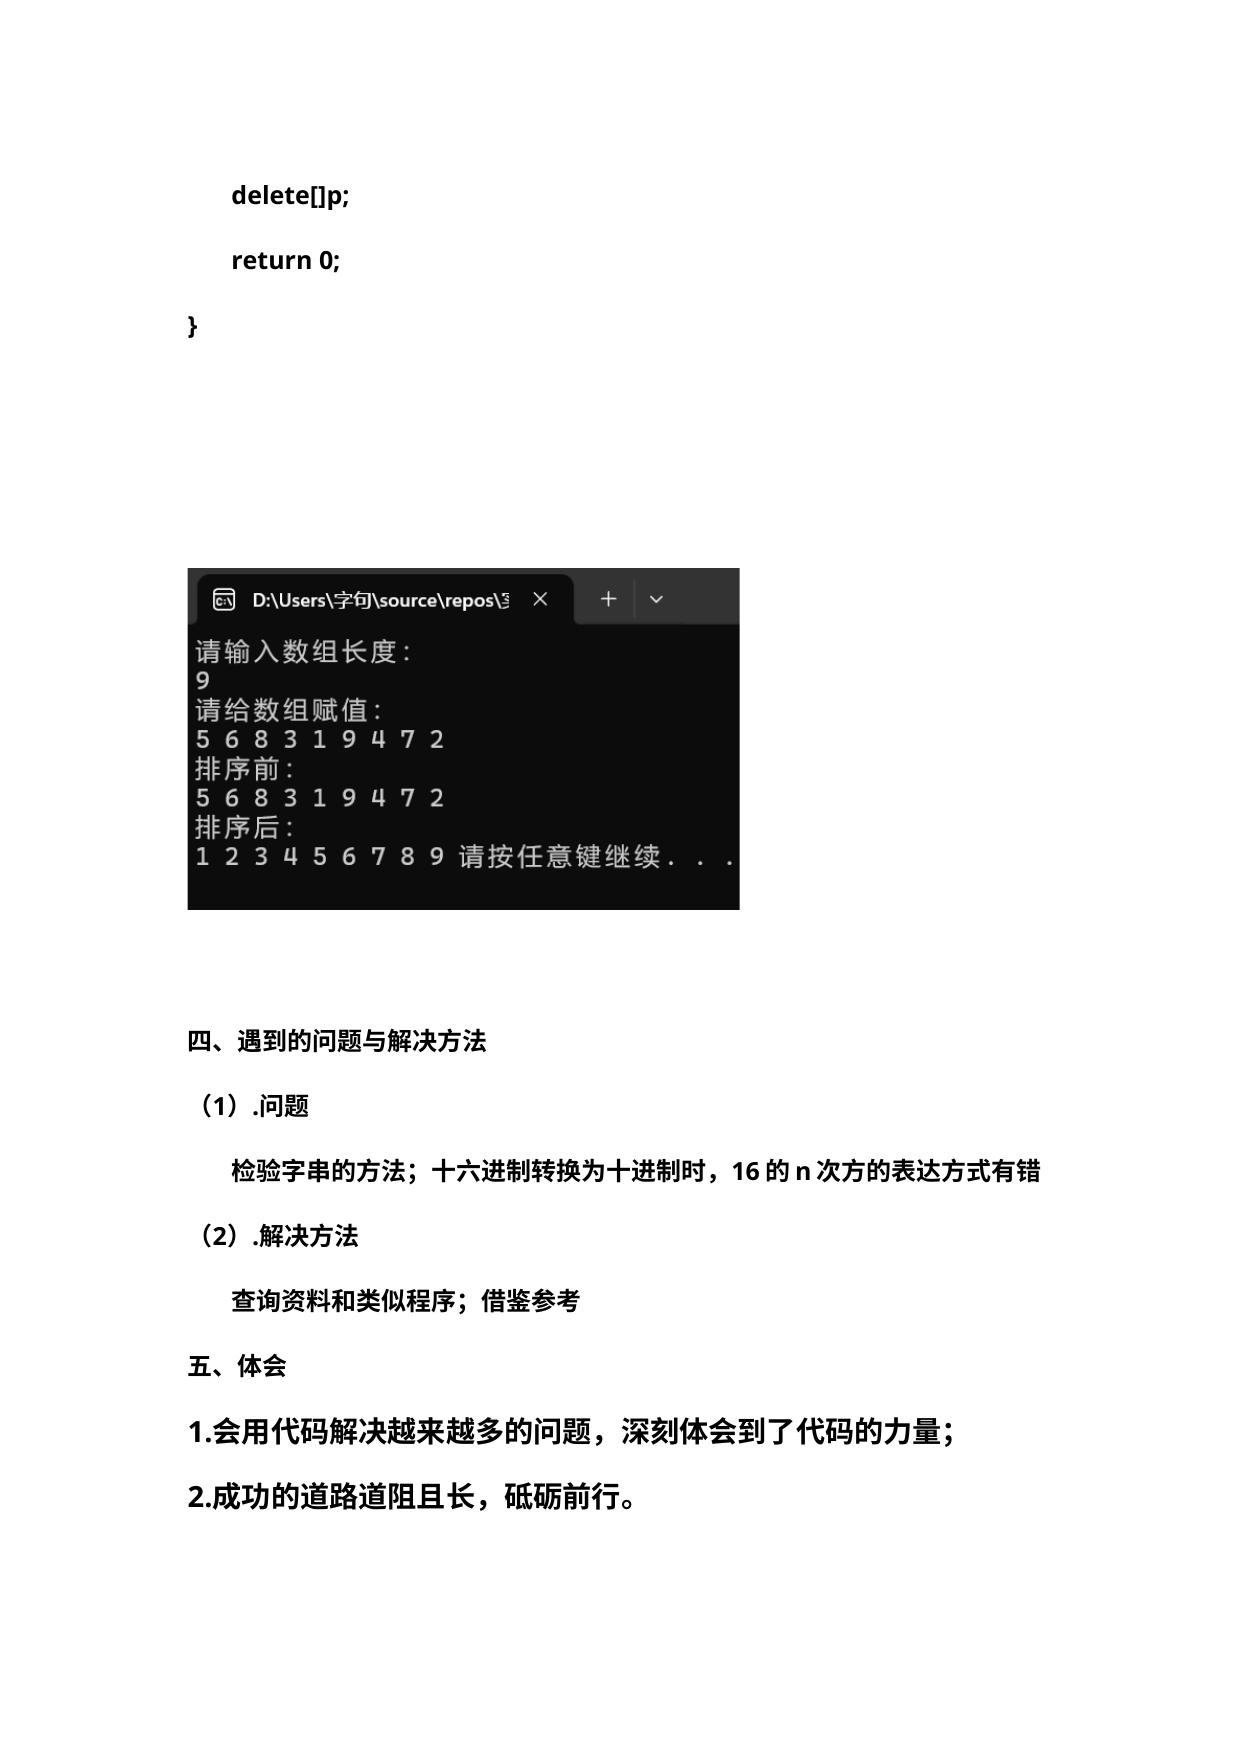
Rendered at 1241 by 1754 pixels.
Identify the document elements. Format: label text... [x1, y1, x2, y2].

text 2.成功的道路道阻且长，砥砺前行。 [187, 1462, 1053, 1527]
text } [187, 292, 1053, 357]
text 查询资料和类似程序；借鉴参考 [187, 1267, 1053, 1332]
text 四、遇到的问题与解决方法 [187, 1007, 1053, 1072]
text 五、体会 [187, 1332, 1053, 1397]
text delete[]p; [187, 162, 1053, 227]
picture [187, 568, 740, 910]
text return 0; [187, 227, 1053, 292]
text 检验字串的方法；十六进制转换为十进制时，16的n次方的表达方式有错 [187, 1137, 1053, 1202]
text 1.会用代码解决越来越多的问题，深刻体会到了代码的力量； [187, 1397, 1053, 1462]
text （2）.解决方法 [187, 1202, 1053, 1267]
text （1）.问题 [187, 1072, 1053, 1137]
